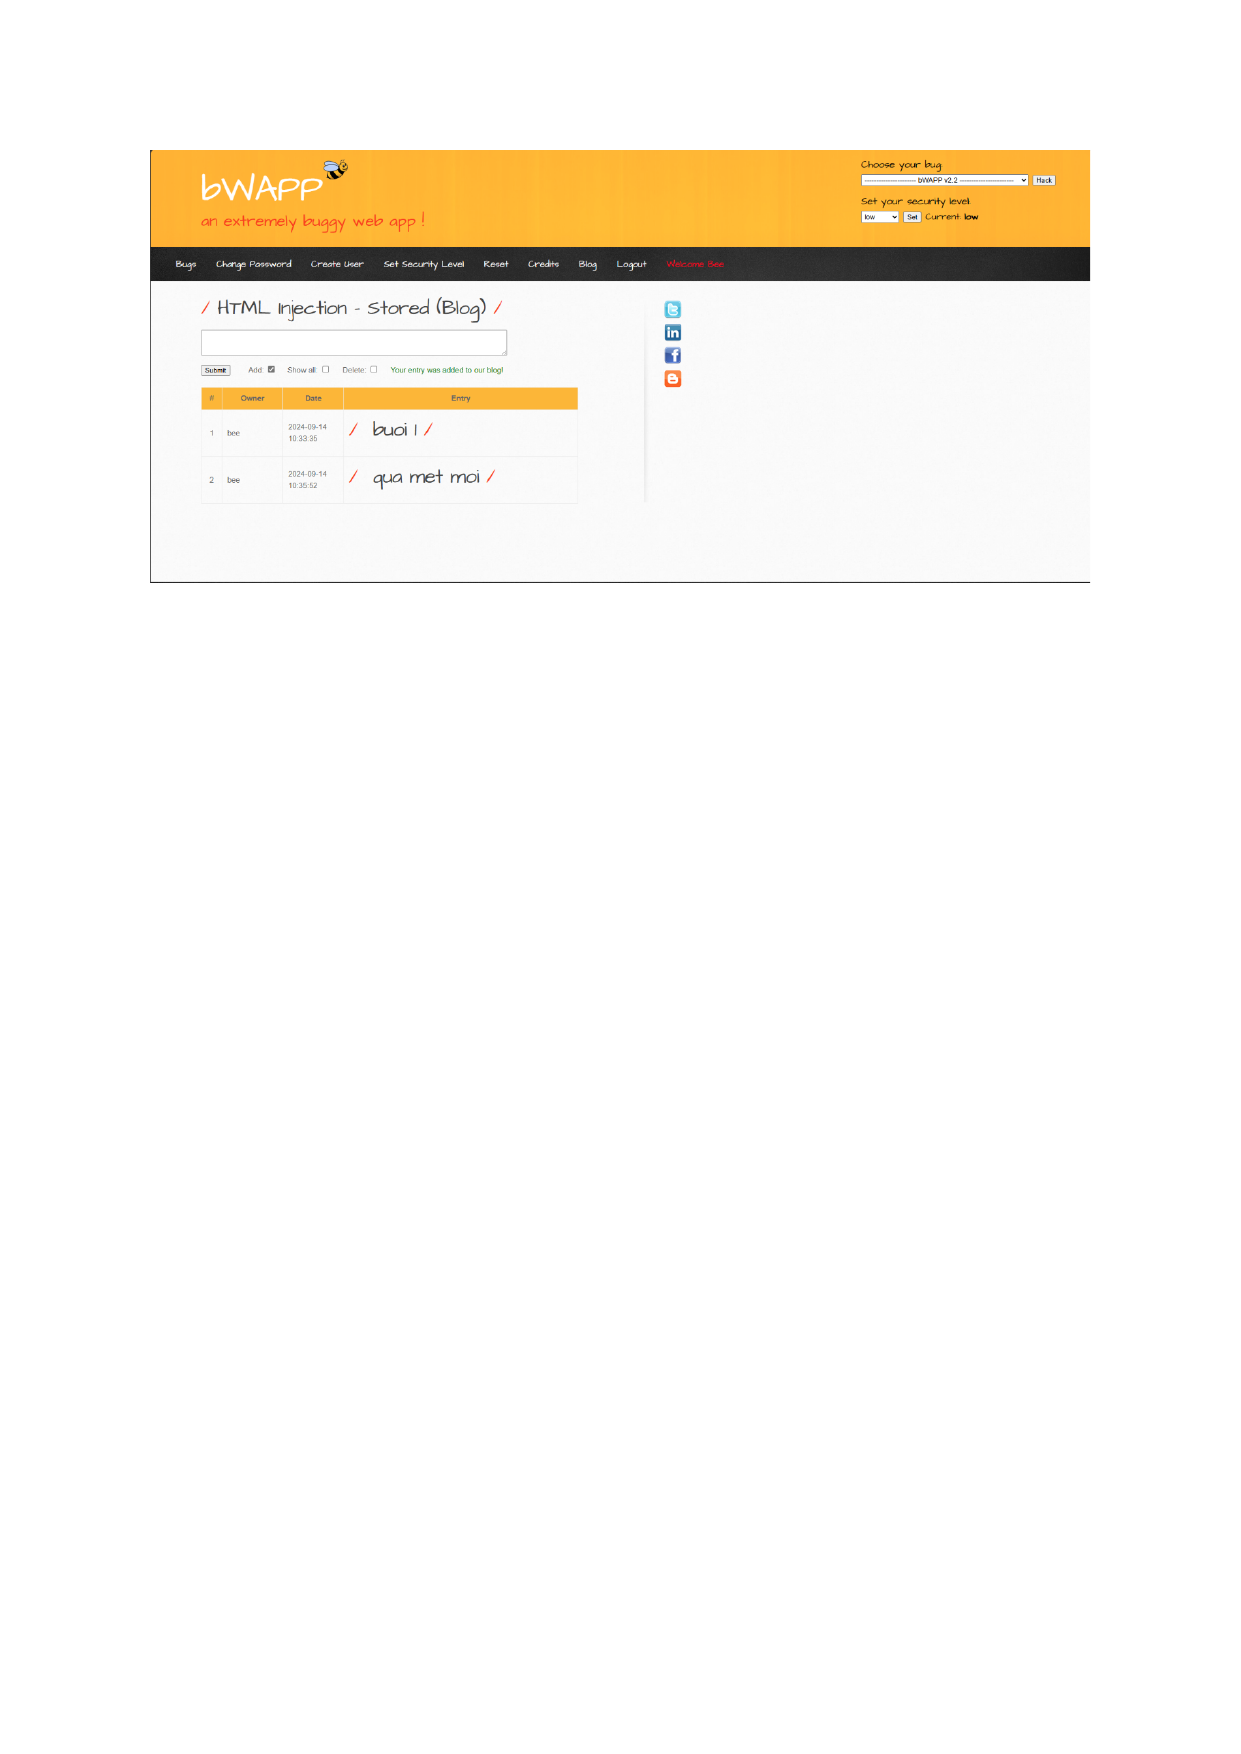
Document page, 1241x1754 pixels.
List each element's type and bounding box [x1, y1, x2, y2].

picture [150, 150, 1091, 583]
